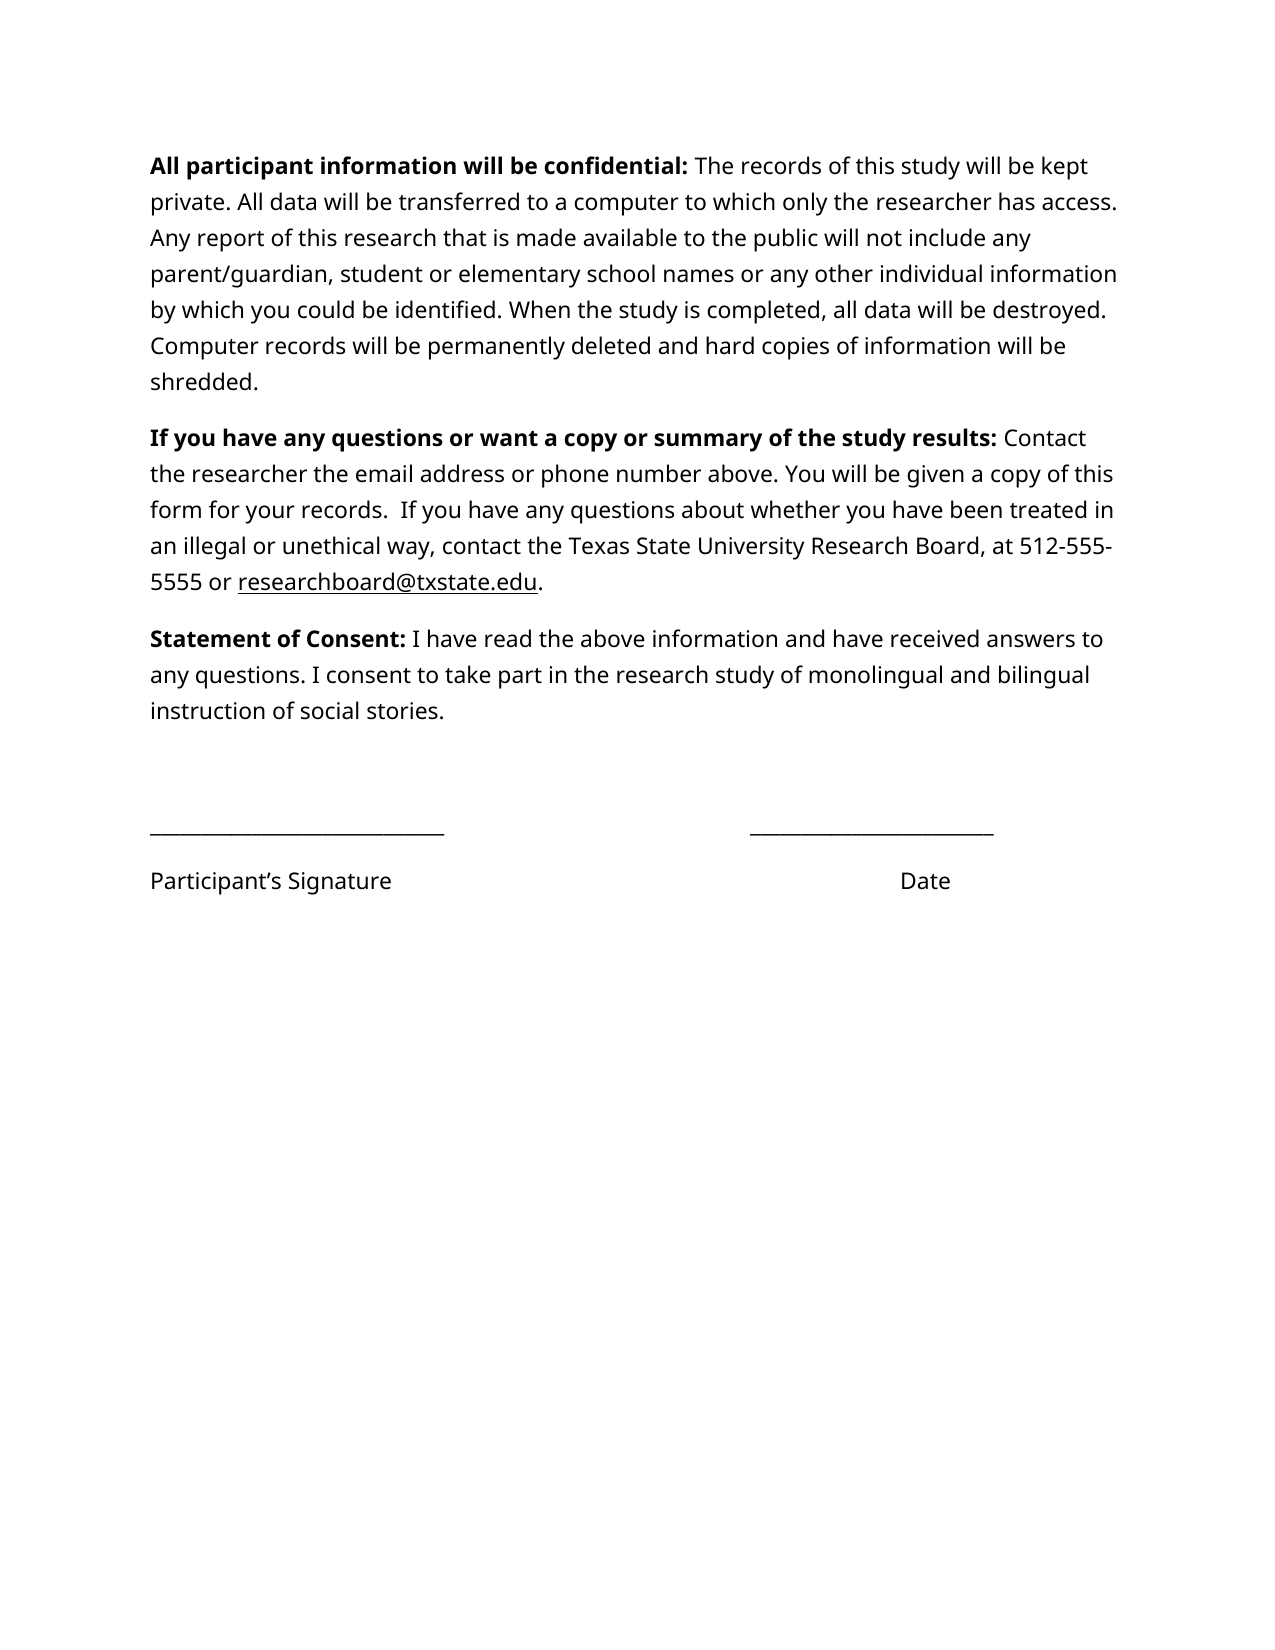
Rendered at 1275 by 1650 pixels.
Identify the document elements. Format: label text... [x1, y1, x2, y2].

text If you have any questions or want a copy or summary of the study results: Contact the researcher the email address or phone number above. You will be given a copy of this form for your records. If you have any questions about whether you have been treated in an illegal or unethical way, contact the Texas State University Research Board, at 512-555-5555 or researchboard@txstate.edu. [150, 422, 1125, 597]
text _____________________________ ________________________ [150, 808, 1125, 839]
text Participant’s Signature Date [150, 865, 1125, 896]
text All participant information will be confidential: The records of this study will be kept private. All data will be transferred to a computer to which only the researcher has access. Any report of this research that is made available to the public will not include any parent/guardian, student or elementary school names or any other individual information by which you could be identified. When the study is completed, all data will be destroyed. Computer records will be permanently deleted and hard copies of information will be shredded. [150, 150, 1125, 397]
text Statement of Consent: I have read the above information and have received answers to any questions. I consent to take part in the research study of monolingual and bilingual instruction of social stories. [150, 623, 1125, 726]
